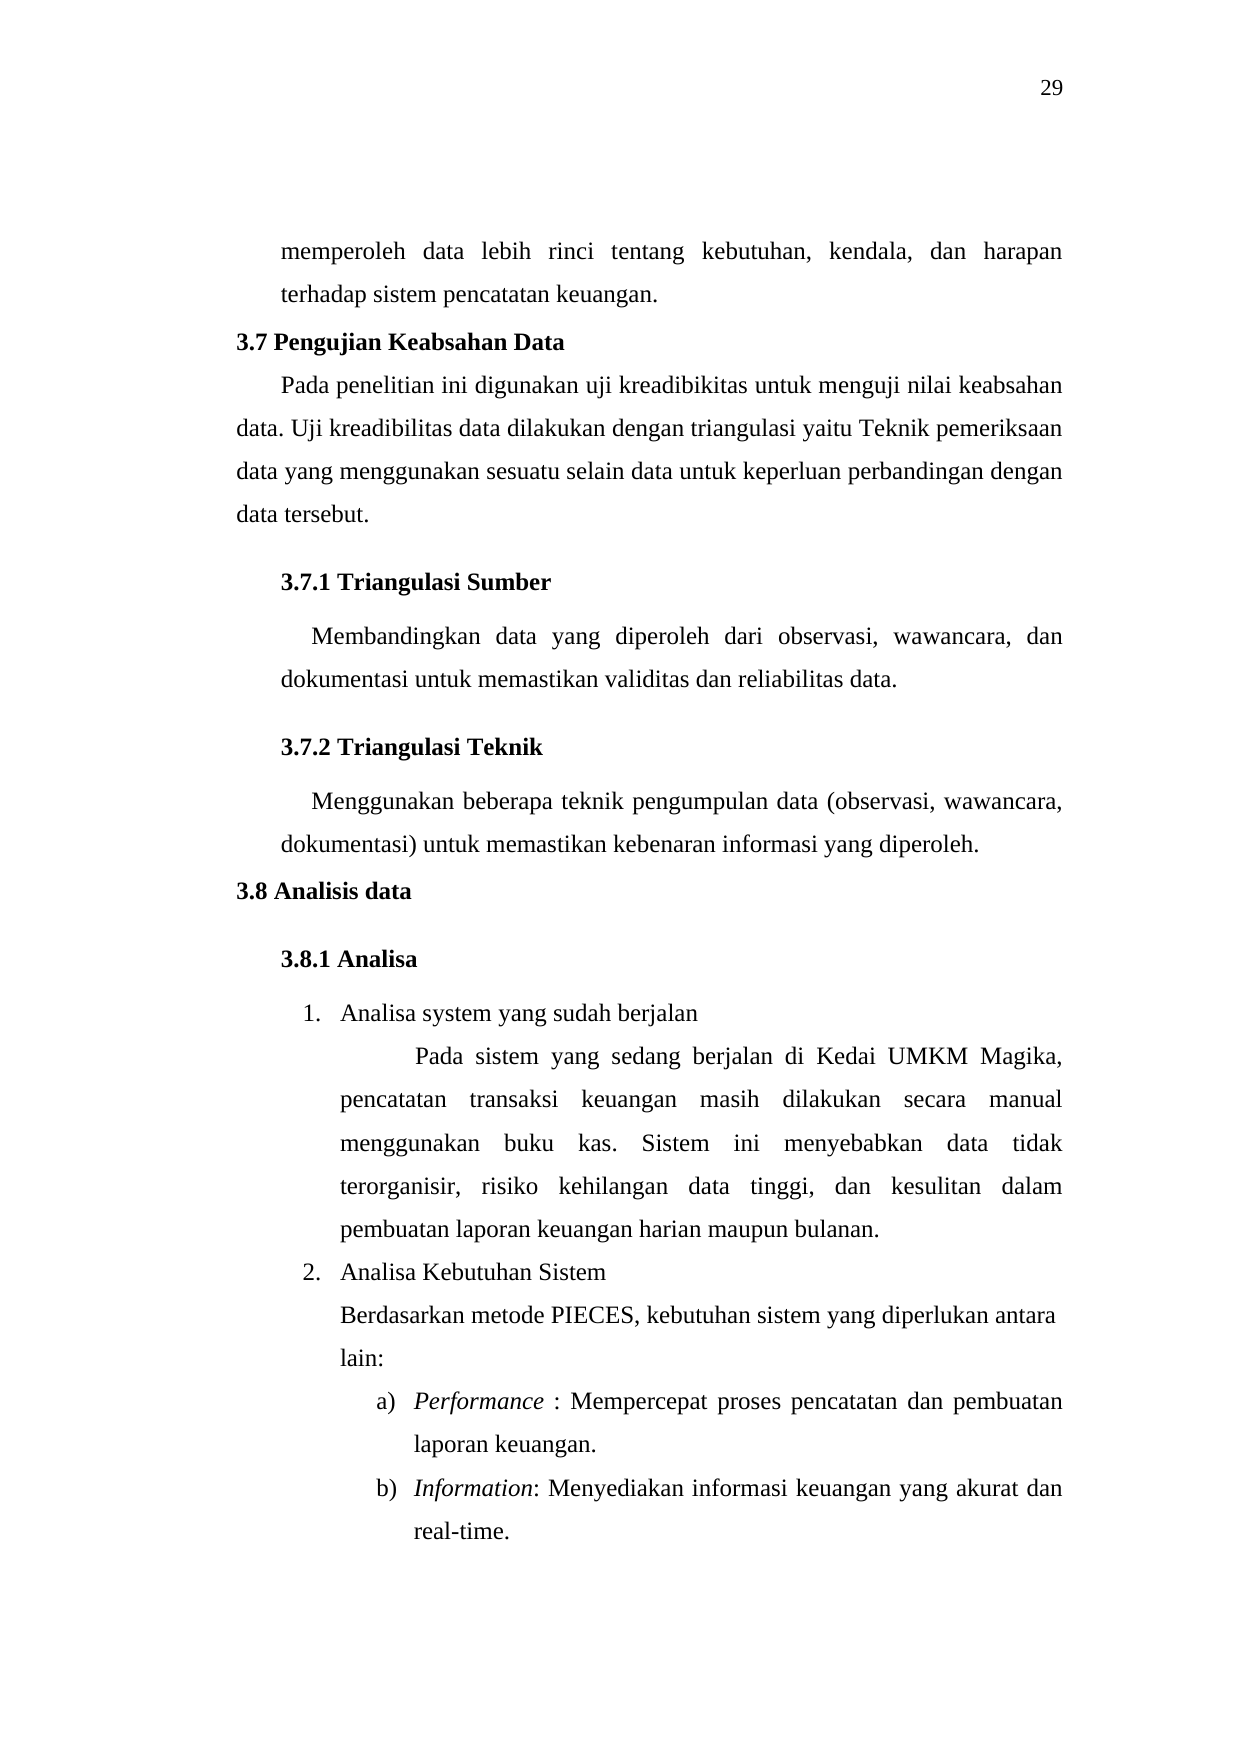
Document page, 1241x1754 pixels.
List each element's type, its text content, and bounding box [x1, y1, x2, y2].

subtitle 3.7 Pengujian Keabsahan Data [236, 327, 1063, 355]
list Performance : Mempercepat proses pencatatan dan pembuatan laporan keuangan. [376, 1386, 1063, 1458]
list Pada sistem yang sedang berjalan di Kedai UMKM Magika, pencatatan transaksi keuangan masih dilakukan secara manual menggunakan buku kas. Sistem ini menyebabkan data tidak terorganisir, risiko kehilangan data tinggi, dan kesulitan dalam pembuatan laporan keuangan harian maupun bulanan. [340, 1041, 1063, 1243]
text 3.8.1 Analisa [281, 944, 1063, 973]
list Analisa system yang sudah berjalan [302, 998, 1063, 1027]
list Analisa Kebutuhan Sistem [302, 1257, 1063, 1286]
list Berdasarkan metode PIECES, kebutuhan sistem yang diperlukan antara lain: [340, 1300, 1063, 1372]
text Membandingkan data yang diperoleh dari observasi, wawancara, dan dokumentasi untuk memastikan validitas dan reliabilitas data. [281, 621, 1063, 693]
text 3.7.2 Triangulasi Teknik [281, 732, 1063, 761]
list Information: Menyediakan informasi keuangan yang akurat dan real-time. [376, 1473, 1063, 1544]
text 3.8 Analisis data [236, 876, 1063, 905]
text Menggunakan beberapa teknik pengumpulan data (observasi, wawancara, dokumentasi) untuk memastikan kebenaran informasi yang diperoleh. [281, 786, 1063, 858]
text 3.7.1 Triangulasi Sumber [281, 567, 1063, 596]
text Pada penelitian ini digunakan uji kreadibikitas untuk menguji nilai keabsahan data. Uji kreadibilitas data dilakukan dengan triangulasi yaitu Teknik pemeriksaan data yang menggunakan sesuatu selain data untuk keperluan perbandingan dengan data tersebut. [236, 370, 1063, 528]
